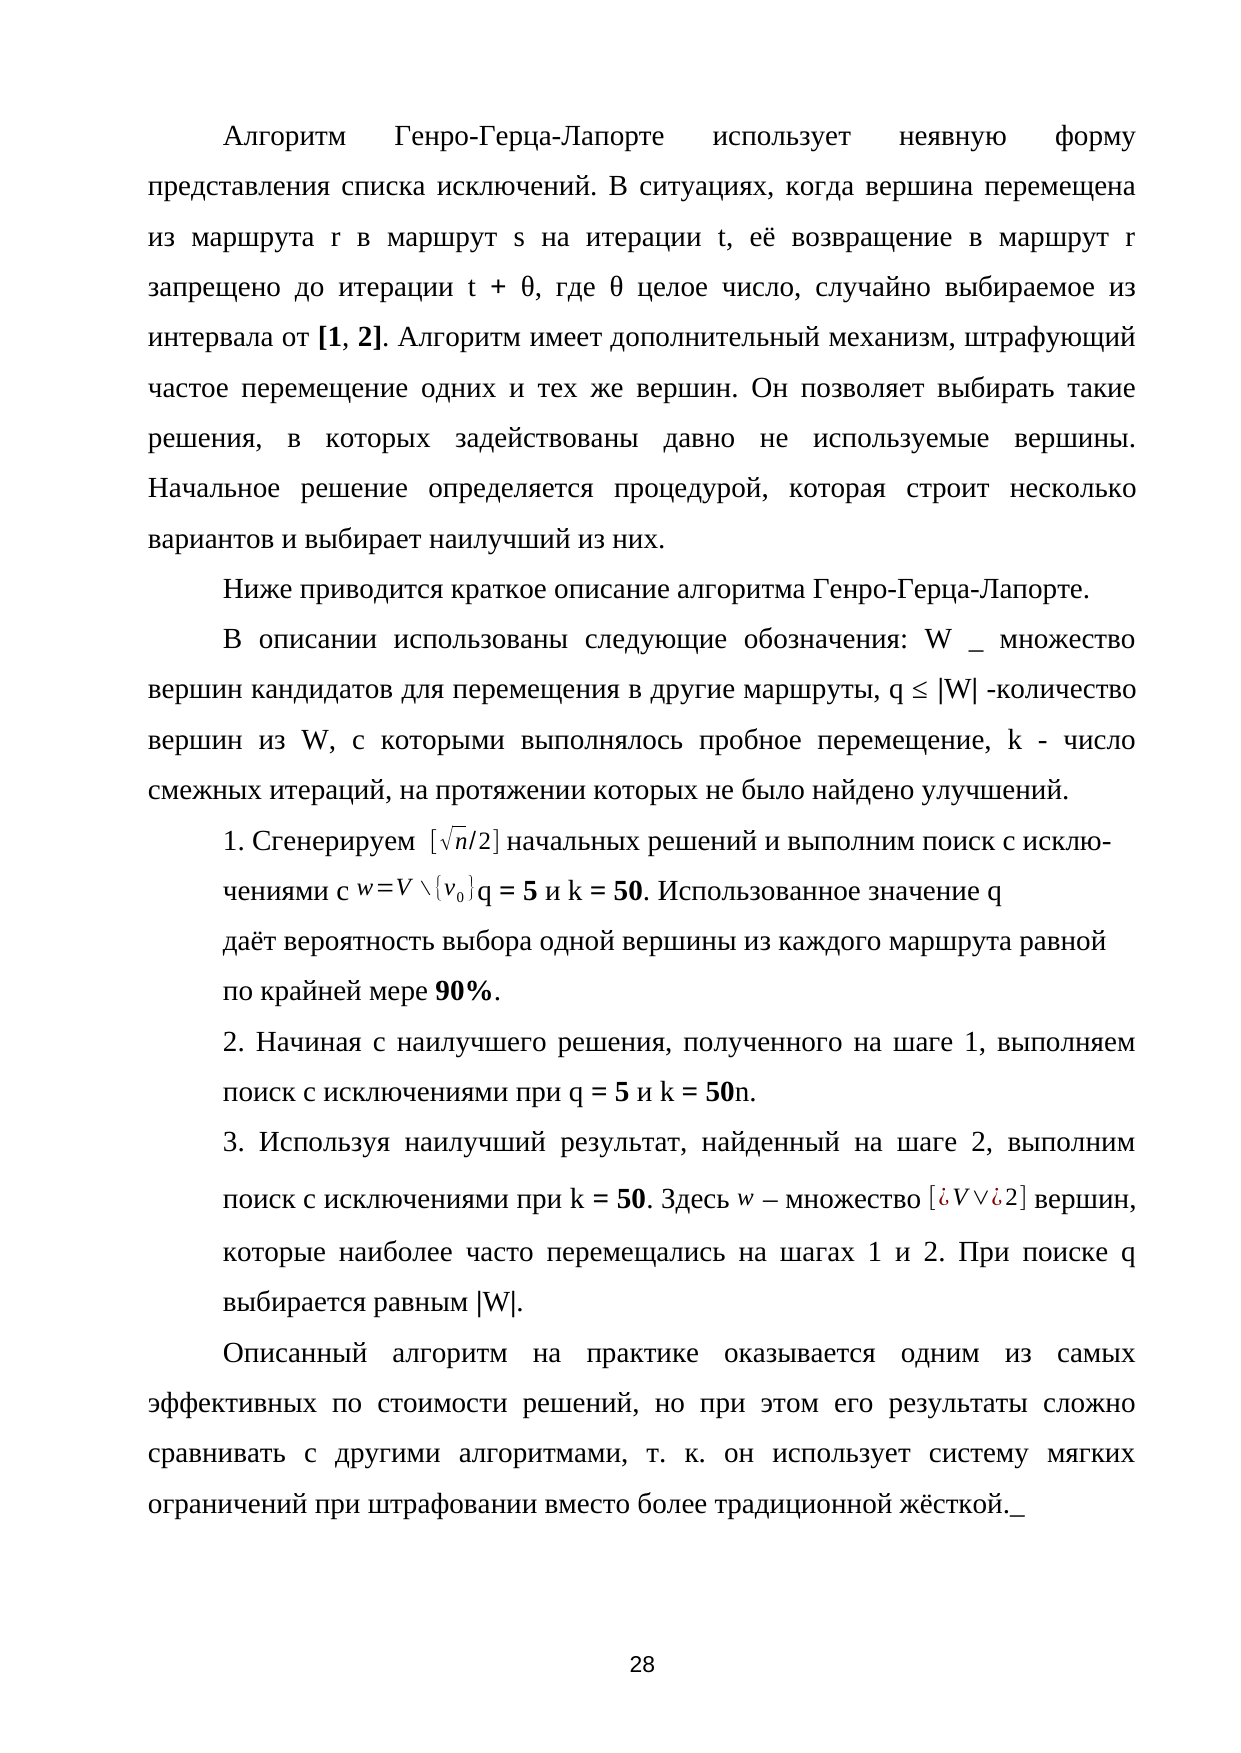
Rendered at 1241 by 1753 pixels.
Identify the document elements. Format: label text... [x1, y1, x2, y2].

text Описанный алгоритм на практике оказывается одним из самых эффективных по стоимости решений, но при этом его результаты сложно сравнивать с другими алгоритмами, т. к. он использует систему мягких ограничений при штрафовании вместо более традиционной жёсткой._ [148, 1335, 1137, 1519]
text Алгоритм Генро-Герца-Лапорте использует неявную форму представления списка исключений. В ситуациях, когда вершина перемещена из маршрута r в маршрут s на итерации t, её возвращение в маршрут r запрещено до итерации t + θ, где θ целое число, случайно выбираемое из интервала от [1, 2]. Алгоритм имеет дополнительный механизм, штрафующий частое перемещение одних и тех же вершин. Он позволяет выбирать такие решения, в которых задействованы давно не используемые вершины. Начальное решение определяется процедурой, которая строит несколько вариантов и выбирает наилучший из них. [148, 118, 1137, 554]
text 1. Сгенерируем начальных решений и выполним поиск с исклю- [223, 823, 1137, 856]
text 3. Используя наилучший результат, найденный на шаге 2, выполним поиск с исключениями при k = 50. Здесь – множество вершин, которые наиболее часто перемещались на шагах 1 и 2. При поиске q выбирается равным |W|. [223, 1124, 1137, 1318]
text Ниже приводится краткое описание алгоритма Генро-Герца-Лапорте. [148, 571, 1137, 604]
text В описании использованы следующие обозначения: W _ множество вершин кандидатов для перемещения в другие маршруты, q ≤ |W| -количество вершин из W, с которыми выполнялось пробное перемещение, k - число смежных итераций, на протяжении которых не было найдено улучшений. [148, 621, 1137, 806]
text 2. Начиная с наилучшего решения, полученного на шаге 1, выполняем поиск с исключениями при q = 5 и k = 50n. [223, 1024, 1137, 1108]
text даёт вероятность выбора одной вершины из каждого маршрута равной [223, 923, 1137, 957]
text чениями с q = 5 и k = 50. Использованное значение q [223, 873, 1137, 906]
text по крайней мере 90%. [223, 973, 1137, 1007]
